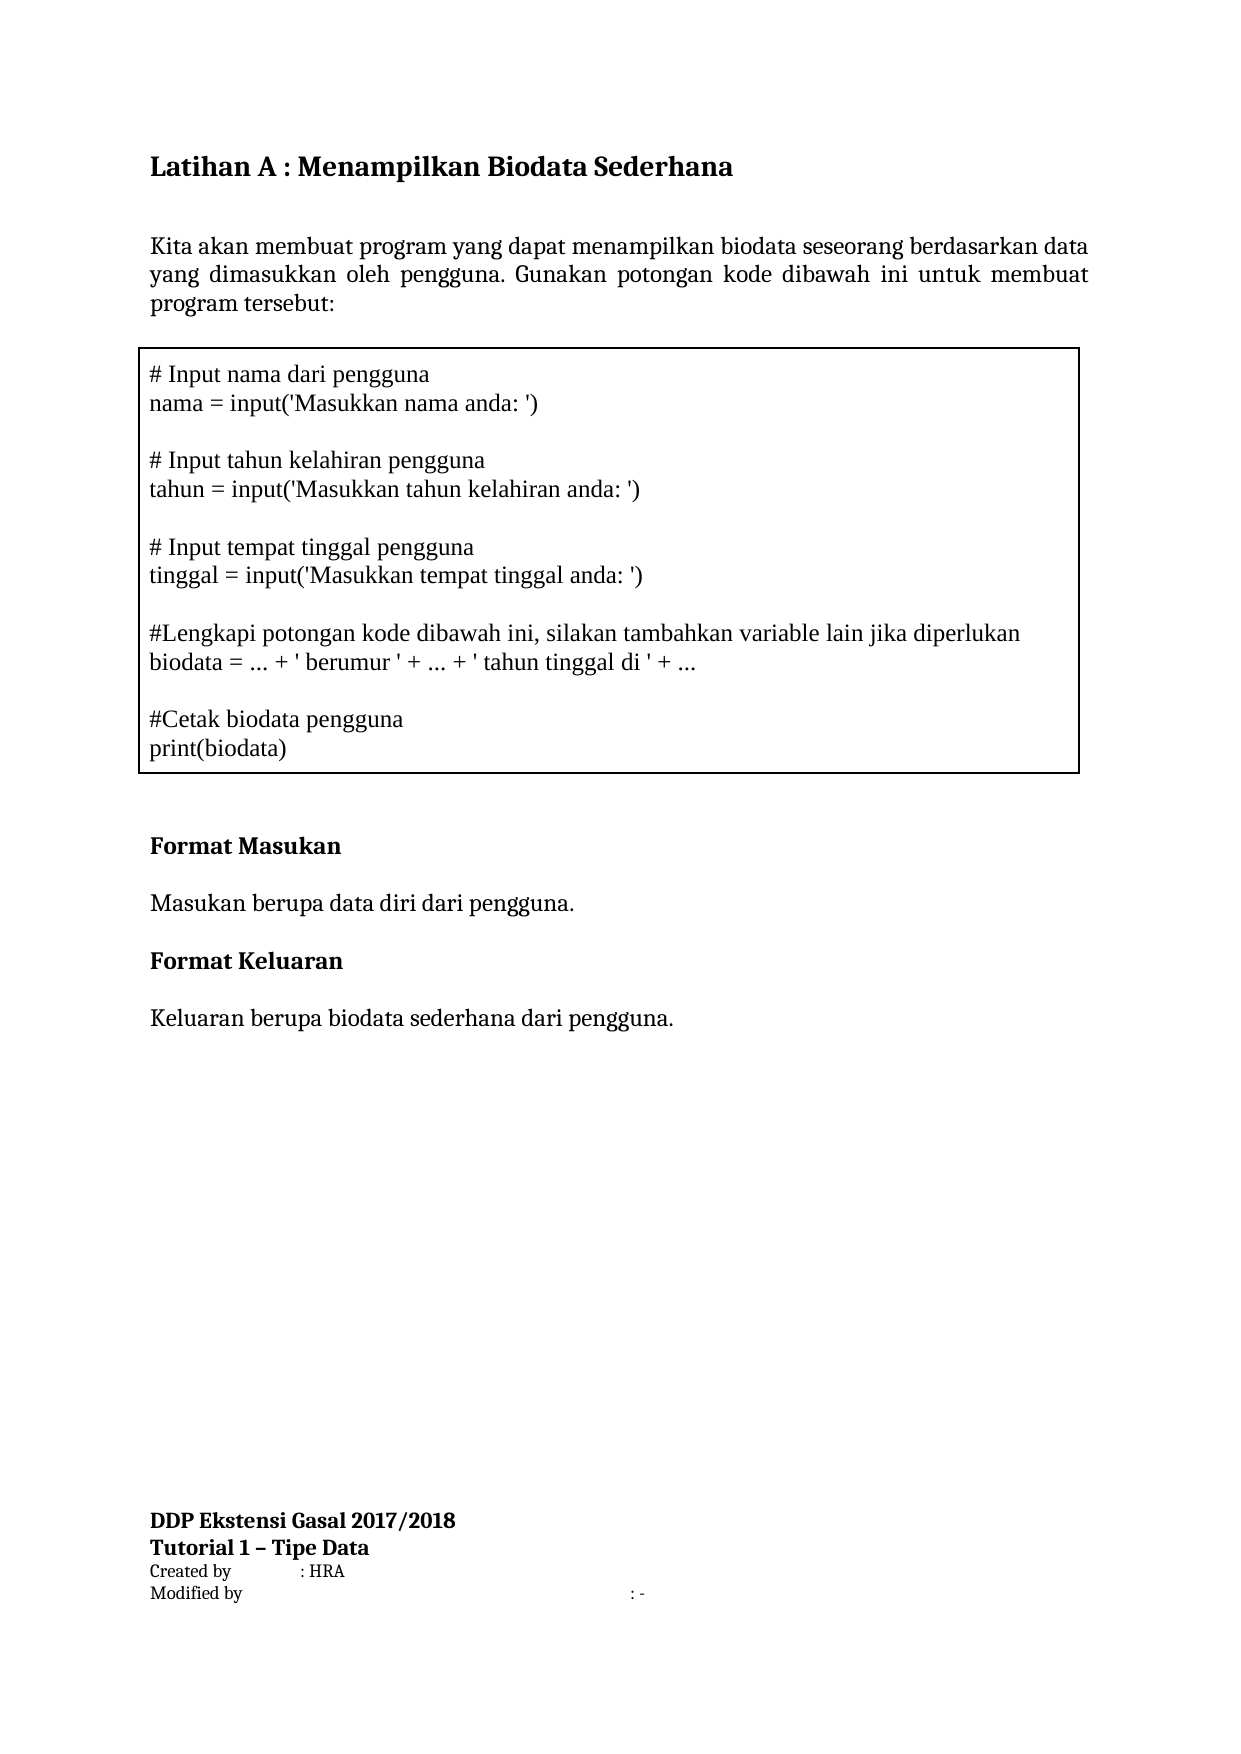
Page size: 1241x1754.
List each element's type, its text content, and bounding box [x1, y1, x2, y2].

text Format Masukan [150, 832, 1090, 860]
table_header # Input nama dari pengguna nama = input('Masukkan nama anda: ') # Input tahun kelahiran pengguna tahun = input('Masukkan tahun kelahiran anda: ') # Input tempat tinggal pengguna tinggal = input('Masukkan tempat tinggal anda: ') #Lengkapi potongan kode dibawah ini, silakan tambahkan variable lain jika diperlukan biodata = ... + ' berumur ' + ... + ' tahun tinggal di ' + ... #Cetak biodata pengguna print(biodata) [140, 349, 1078, 772]
text Latihan A : Menampilkan Biodata Sederhana [150, 150, 1090, 183]
text Keluaran berupa biodata sederhana dari pengguna. [150, 1004, 1090, 1033]
text Format Keluaran [150, 947, 1090, 975]
text Masukan berupa data diri dari pengguna. [150, 889, 1090, 918]
text Kita akan membuat program yang dapat menampilkan biodata seseorang berdasarkan data yang dimasukkan oleh pengguna. Gunakan potongan kode dibawah ini untuk membuat program tersebut: [150, 232, 1090, 318]
